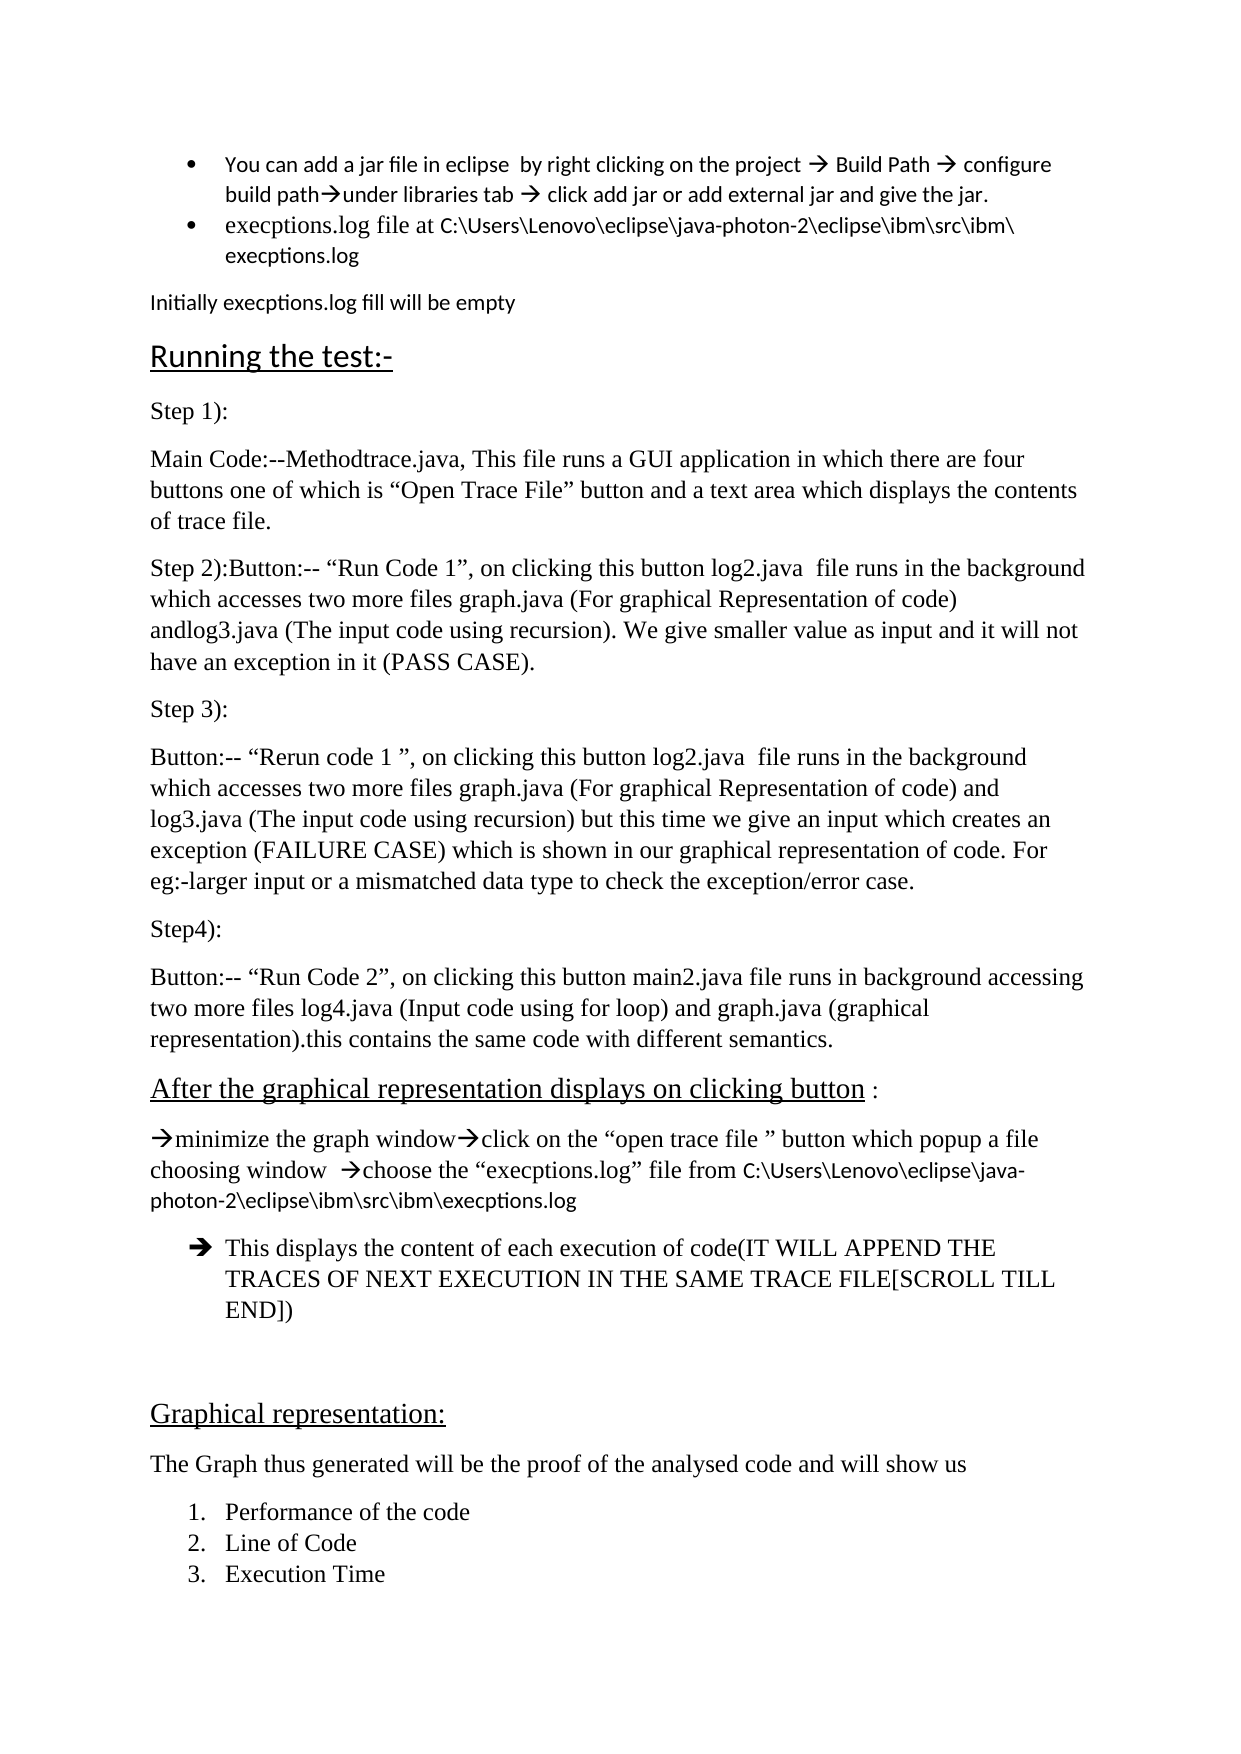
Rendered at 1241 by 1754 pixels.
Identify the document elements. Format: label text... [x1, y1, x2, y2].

text Running the test:- [150, 335, 1090, 376]
text Main Code:--Methodtrace.java, This file runs a GUI application in which there are four buttons one of which is “Open Trace File” button and a text area which displays the contents of trace file. [150, 444, 1090, 534]
text Step 1): [150, 396, 1090, 425]
list Execution Time [187, 1559, 1090, 1587]
text Step 3): [150, 694, 1090, 723]
list Performance of the code [187, 1497, 1090, 1525]
text Button:-- “Rerun code 1 ”, on clicking this button log2.java file runs in the background which accesses two more files graph.java (For graphical Representation of code) and log3.java (The input code using recursion) but this time we give an input which creates an exception (FAILURE CASE) which is shown in our graphical representation of code. For eg:-larger input or a mismatched data type to check the exception/error case. [150, 742, 1090, 895]
text Step4): [150, 914, 1090, 943]
list This displays the content of each execution of code(IT WILL APPEND THE TRACES OF NEXT EXECUTION IN THE SAME TRACE FILE[SCROLL TILL END]) [187, 1233, 1090, 1324]
text Step 2):Button:-- “Run Code 1”, on clicking this button log2.java file runs in the background which accesses two more files graph.java (For graphical Representation of code) andlog3.java (The input code using recursion). We give smaller value as input and it will not have an exception in it (PASS CASE). [150, 553, 1090, 675]
text The Graph thus generated will be the proof of the analysed code and will show us [150, 1449, 1090, 1478]
list execptions.log file at C:\Users\Lenovo\eclipse\java-photon-2\eclipse\ibm\src\ibm\execptions.log [187, 210, 1090, 270]
text After the graphical representation displays on clicking button : [150, 1071, 1090, 1105]
text Button:-- “Run Code 2”, on clicking this button main2.java file runs in background accessing two more files log4.java (Input code using for loop) and graph.java (graphical representation).this contains the same code with different semantics. [150, 962, 1090, 1052]
text Initially execptions.log fill will be empty [150, 288, 1090, 317]
text Graphical representation: [150, 1396, 1090, 1429]
text minimize the graph windowclick on the “open trace file ” button which popup a file choosing window choose the “execptions.log” file from C:\Users\Lenovo\eclipse\java-photon-2\eclipse\ibm\src\ibm\execptions.log [150, 1124, 1090, 1214]
list You can add a jar file in eclipse by right clicking on the project Build Path configure build pathunder libraries tab click add jar or add external jar and give the jar. [187, 150, 1090, 208]
list Line of Code [187, 1528, 1090, 1556]
